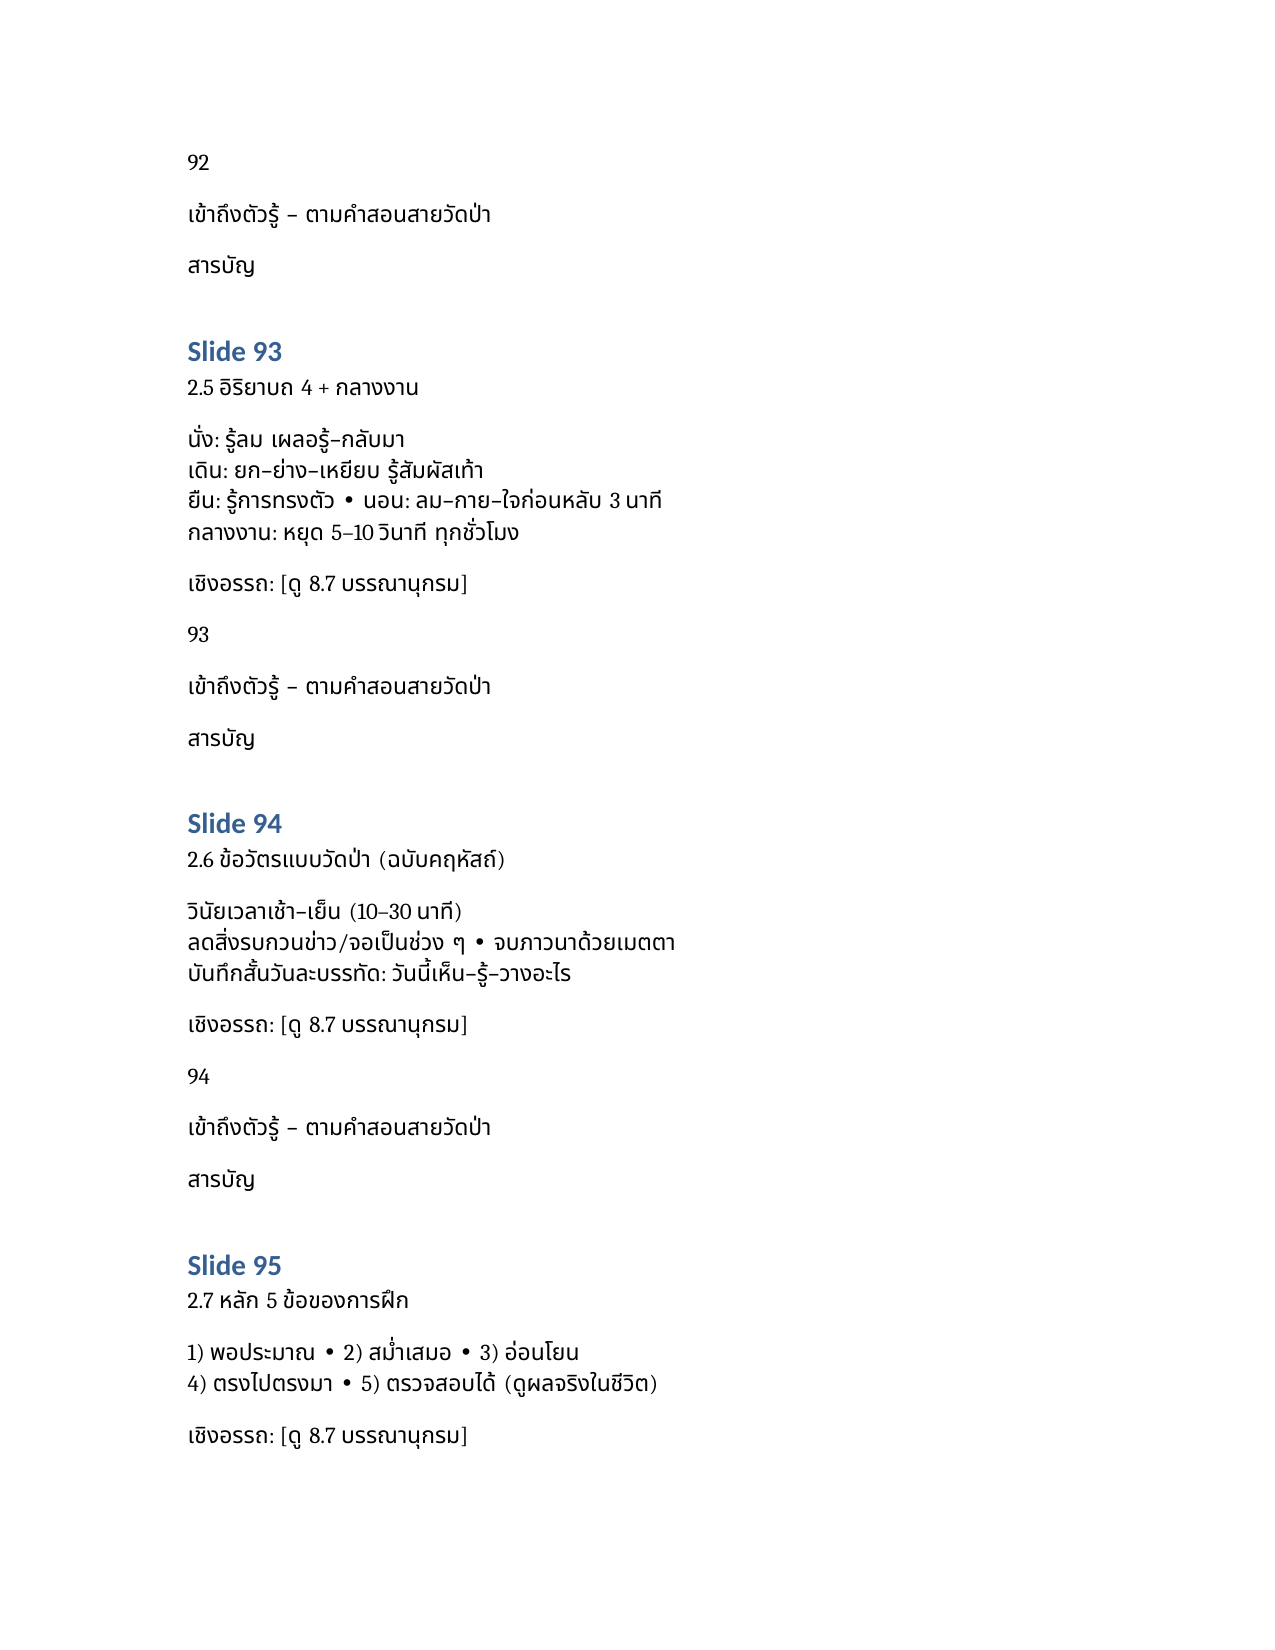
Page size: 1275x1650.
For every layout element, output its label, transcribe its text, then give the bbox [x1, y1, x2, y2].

text 1) พอประมาณ • 2) สม่ำเสมอ • 3) อ่อนโยน 4) ตรงไปตรงมา • 5) ตรวจสอบได้ (ดูผลจริงในชีวิต) [187, 1339, 1087, 1397]
subtitle Slide 95 [187, 1247, 1087, 1282]
text เชิงอรรถ: [ดู 8.7 บรรณานุกรม] [187, 1422, 1087, 1449]
text สารบัญ [187, 1166, 1087, 1193]
text 92 [187, 150, 1087, 176]
text สารบัญ [187, 252, 1087, 279]
subtitle Slide 94 [187, 805, 1087, 841]
text 93 [187, 622, 1087, 648]
text เชิงอรรถ: [ดู 8.7 บรรณานุกรม] [187, 570, 1087, 597]
text เข้าถึงตัวรู้ – ตามคำสอนสายวัดป่า [187, 201, 1087, 228]
text 2.5 อิริยาบถ 4 + กลางงาน [187, 374, 1087, 401]
text เข้าถึงตัวรู้ – ตามคำสอนสายวัดป่า [187, 1114, 1087, 1141]
subtitle Slide 93 [187, 333, 1087, 369]
text 2.6 ข้อวัตรแบบวัดป่า (ฉบับคฤหัสถ์) [187, 846, 1087, 873]
text 94 [187, 1063, 1087, 1090]
text เข้าถึงตัวรู้ – ตามคำสอนสายวัดป่า [187, 673, 1087, 700]
text สารบัญ [187, 725, 1087, 751]
text วินัยเวลาเช้า–เย็น (10–30 นาที) ลดสิ่งรบกวนข่าว/จอเป็นช่วง ๆ • จบภาวนาด้วยเมตตา บันทึกสั้นวันละบรรทัด: วันนี้เห็น–รู้–วางอะไร [187, 898, 1087, 987]
text 2.7 หลัก 5 ข้อของการฝึก [187, 1287, 1087, 1314]
text นั่ง: รู้ลม เผลอรู้–กลับมา เดิน: ยก–ย่าง–เหยียบ รู้สัมผัสเท้า ยืน: รู้การทรงตัว • นอน: ลม–กาย–ใจก่อนหลับ 3 นาที กลางงาน: หยุด 5–10 วินาที ทุกชั่วโมง [187, 426, 1087, 546]
text เชิงอรรถ: [ดู 8.7 บรรณานุกรม] [187, 1012, 1087, 1039]
